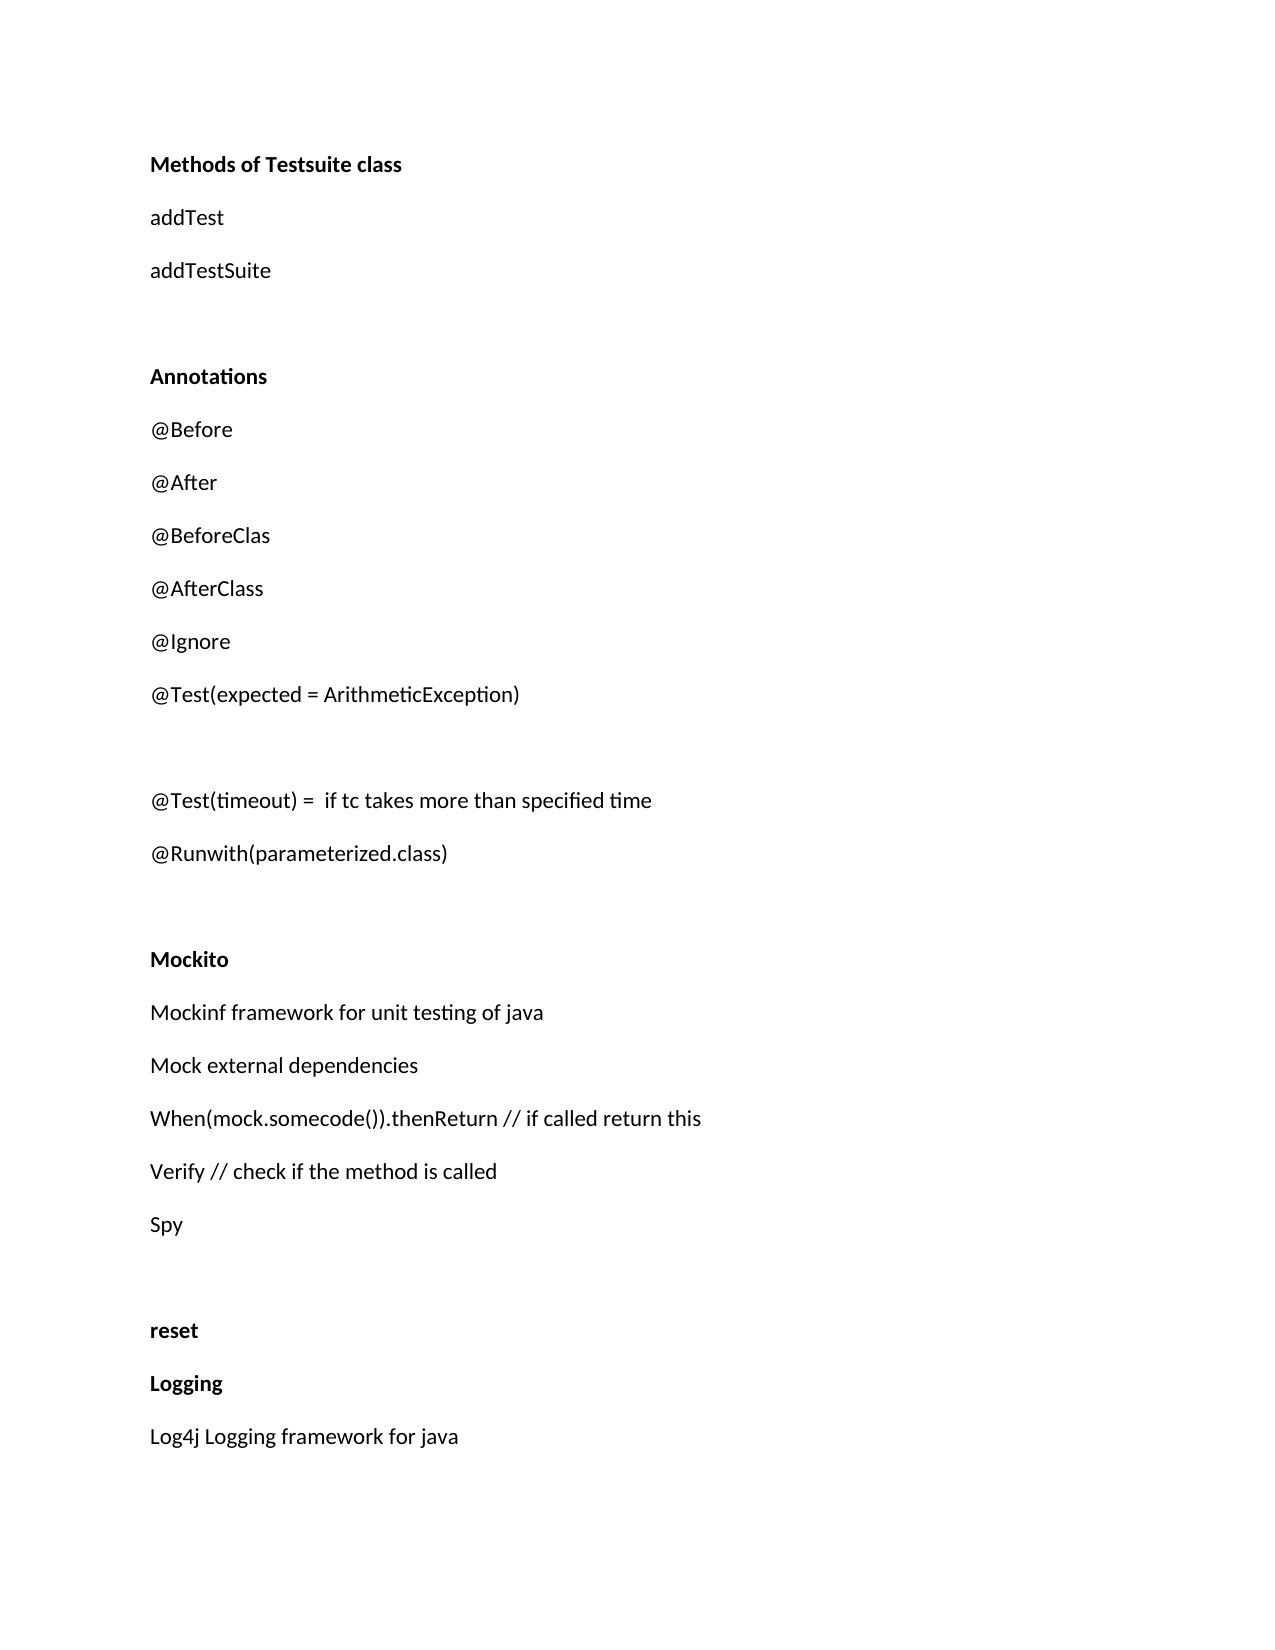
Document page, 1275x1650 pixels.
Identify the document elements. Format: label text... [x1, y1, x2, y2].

text Logging [150, 1369, 1125, 1397]
text addTest [150, 203, 1125, 231]
text @Ignore [150, 627, 1125, 655]
text Annotations [150, 362, 1125, 390]
text @Runwith(parameterized.class) [150, 839, 1125, 867]
text @Before [150, 415, 1125, 443]
text reset [150, 1316, 1125, 1344]
text @After [150, 468, 1125, 496]
text When(mock.somecode()).thenReturn // if called return this [150, 1104, 1125, 1132]
text @Test(expected = ArithmeticException) [150, 680, 1125, 708]
text Methods of Testsuite class [150, 150, 1125, 178]
text Mockito [150, 945, 1125, 973]
text Mockinf framework for unit testing of java [150, 998, 1125, 1026]
text Mock external dependencies [150, 1051, 1125, 1079]
text Log4j Logging framework for java [150, 1422, 1125, 1451]
text @AfterClass [150, 574, 1125, 602]
text Verify // check if the method is called [150, 1157, 1125, 1185]
text addTestSuite [150, 256, 1125, 284]
text @Test(timeout) = if tc takes more than specified time [150, 786, 1125, 814]
text @BeforeClas [150, 521, 1125, 549]
text Spy [150, 1210, 1125, 1238]
